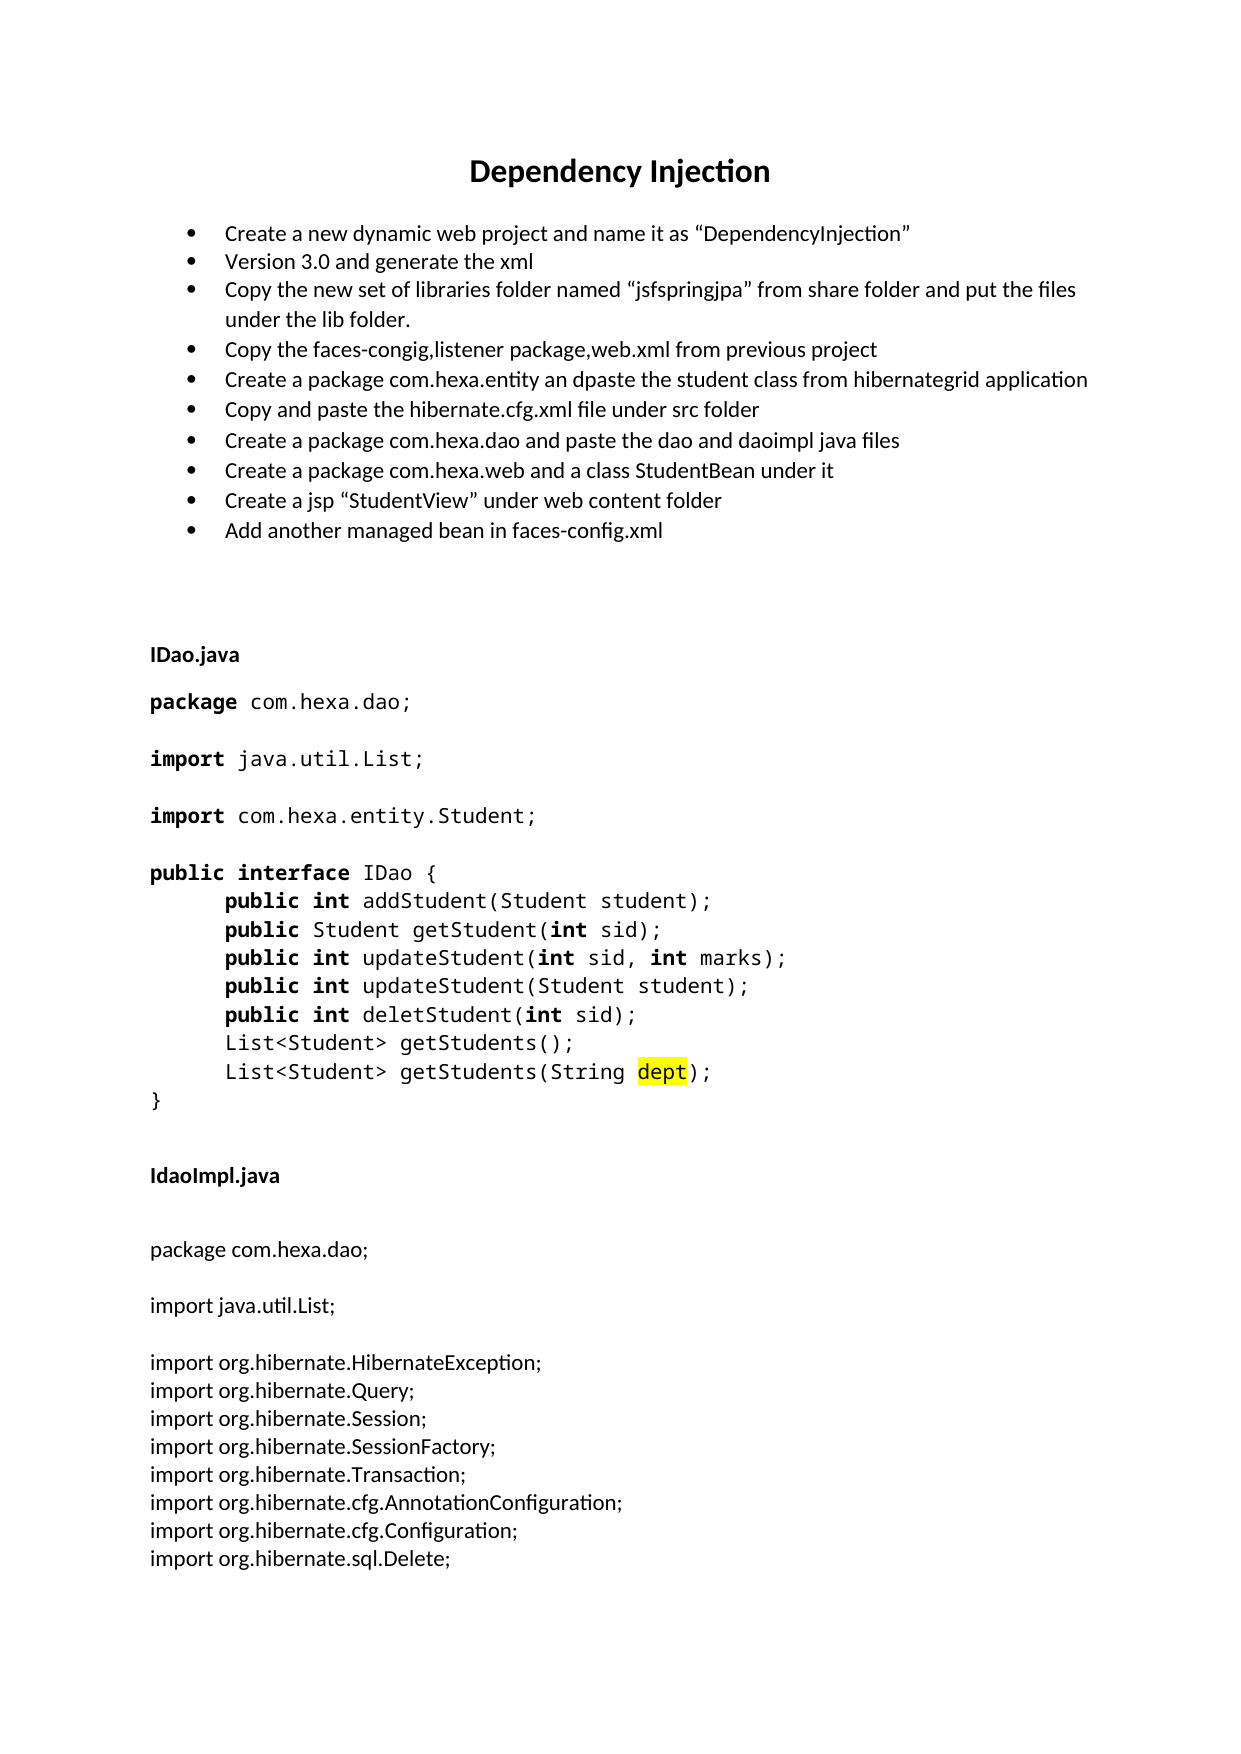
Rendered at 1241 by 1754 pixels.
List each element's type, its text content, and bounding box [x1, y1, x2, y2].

list Create a package com.hexa.dao and paste the dao and daoimpl java files [187, 426, 1090, 454]
text import org.hibernate.Session; [150, 1404, 1090, 1432]
text public int addStudent(Student student); [150, 886, 1090, 915]
text import com.hexa.entity.Student; [150, 801, 1090, 829]
text Dependency Injection [150, 150, 1090, 191]
text import org.hibernate.HibernateException; [150, 1348, 1090, 1376]
text public int updateStudent(Student student); [150, 972, 1090, 1000]
list Version 3.0 and generate the xml [187, 247, 1090, 275]
list Create a new dynamic web project and name it as “DependencyInjection” [187, 219, 1090, 247]
list Create a jsp “StudentView” under web content folder [187, 486, 1090, 514]
text IdaoImpl.java [150, 1161, 1090, 1189]
text public interface IDao { [150, 858, 1090, 886]
list Copy the new set of libraries folder named “jsfspringjpa” from share folder and put the files under the lib folder. [187, 275, 1090, 333]
list Copy and paste the hibernate.cfg.xml file under src folder [187, 396, 1090, 424]
text } [150, 1085, 1090, 1114]
text import java.util.List; [150, 1292, 1090, 1320]
text public Student getStudent(int sid); [150, 915, 1090, 943]
text import org.hibernate.SessionFactory; [150, 1432, 1090, 1460]
text List<Student> getStudents(); [150, 1028, 1090, 1057]
text import org.hibernate.Query; [150, 1376, 1090, 1404]
text import org.hibernate.cfg.AnnotationConfiguration; [150, 1488, 1090, 1516]
text public int updateStudent(int sid, int marks); [150, 943, 1090, 972]
list Add another managed bean in faces-config.xml [187, 516, 1090, 544]
text IDao.java [150, 640, 1090, 668]
text import org.hibernate.Transaction; [150, 1460, 1090, 1488]
text import org.hibernate.sql.Delete; [150, 1544, 1090, 1572]
text List<Student> getStudents(String dept); [150, 1057, 638, 1085]
text public int deletStudent(int sid); [150, 1000, 1090, 1028]
list Create a package com.hexa.entity an dpaste the student class from hibernategrid application [187, 365, 1090, 393]
text package com.hexa.dao; [150, 687, 1090, 716]
text import java.util.List; [150, 744, 1090, 773]
text import org.hibernate.cfg.Configuration; [150, 1516, 1090, 1544]
text List<Student> getStudents(String dept); [687, 1057, 1090, 1085]
text package com.hexa.dao; [150, 1236, 1090, 1264]
list Create a package com.hexa.web and a class StudentBean under it [187, 456, 1090, 484]
list Copy the faces-congig,listener package,web.xml from previous project [187, 335, 1090, 363]
